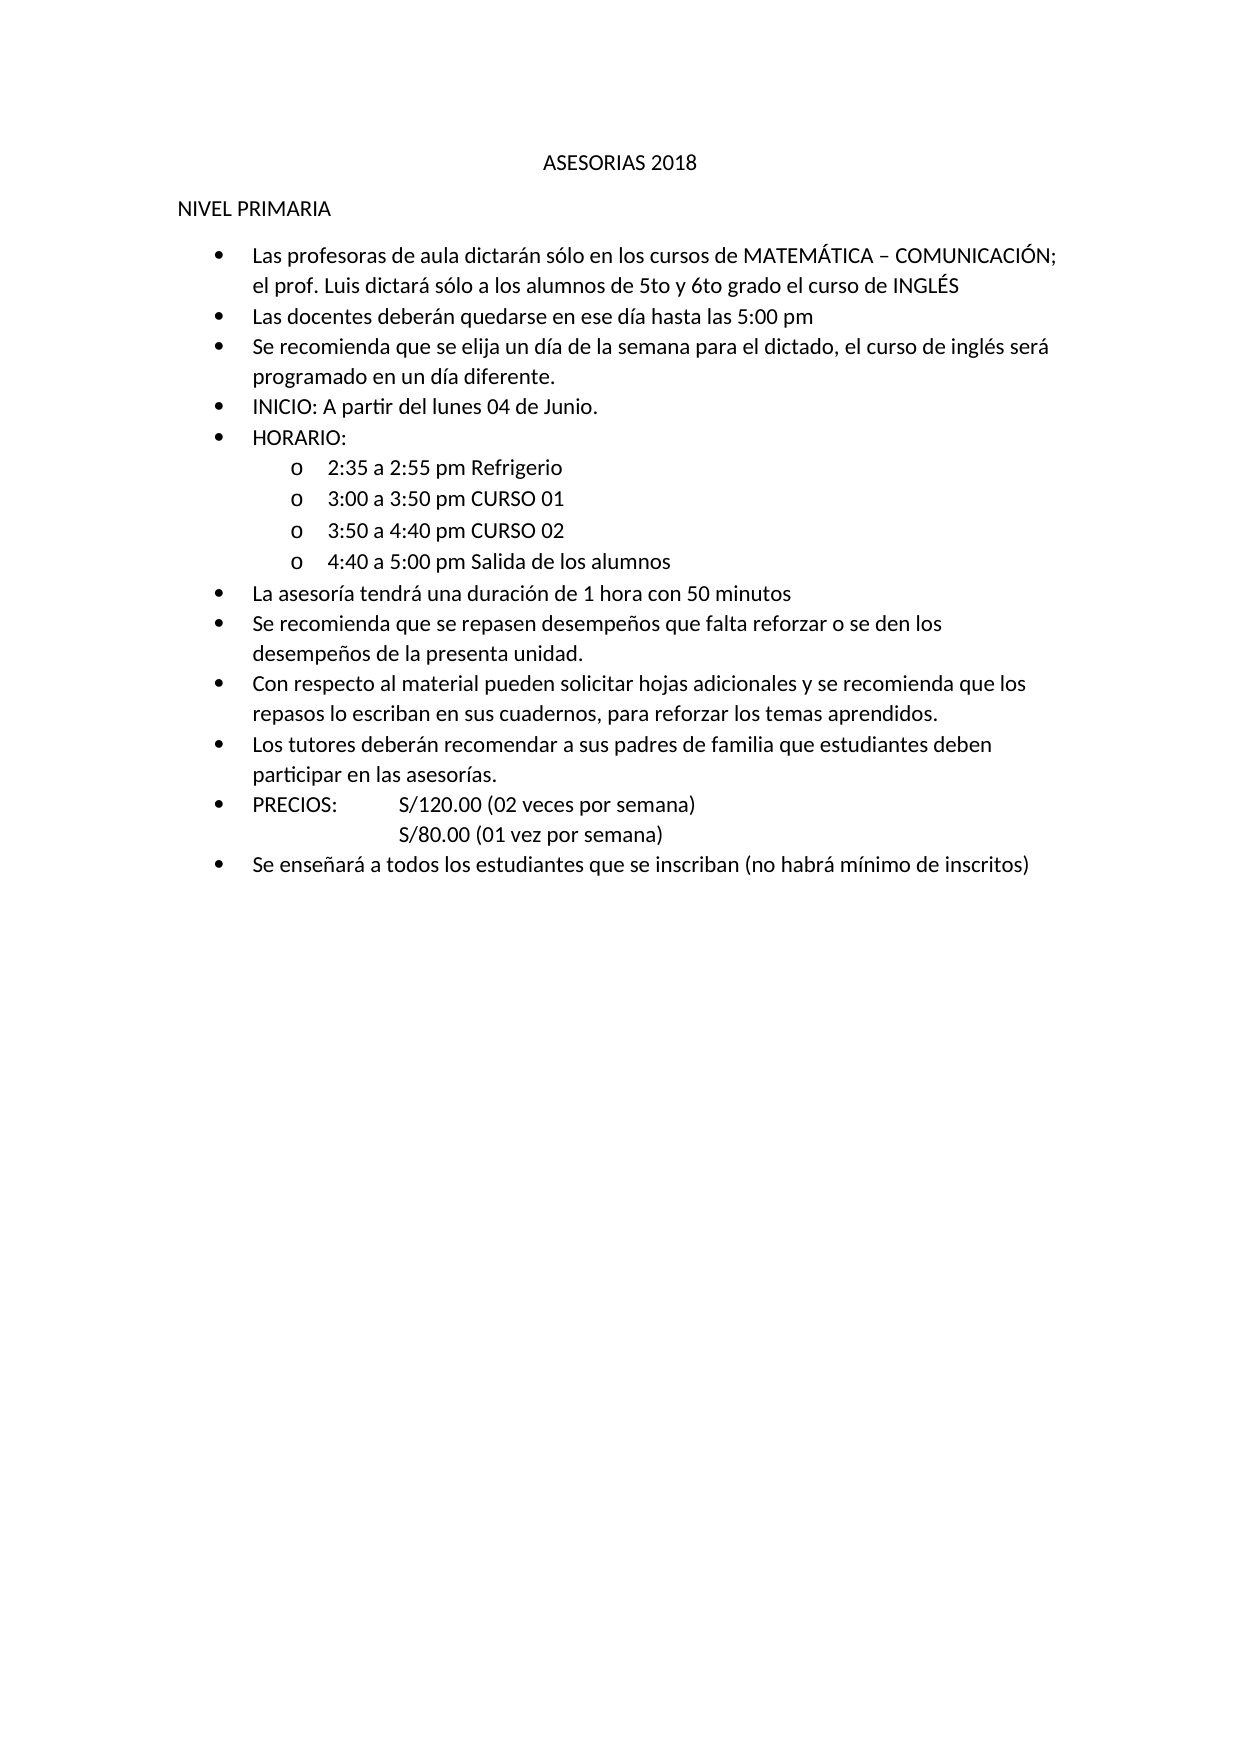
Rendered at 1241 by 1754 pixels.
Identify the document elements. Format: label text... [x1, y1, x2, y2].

list Las docentes deberán quedarse en ese día hasta las 5:00 pm [215, 302, 1063, 330]
list Se recomienda que se elija un día de la semana para el dictado, el curso de inglés será programado en un día diferente. [215, 332, 1063, 390]
list Se enseñará a todos los estudiantes que se inscriban (no habrá mínimo de inscritos) [215, 851, 1063, 878]
list PRECIOS: S/120.00 (02 veces por semana) [215, 790, 1063, 818]
list S/80.00 (01 vez por semana) [326, 820, 1063, 848]
text ASESORIAS 2018 [177, 148, 1063, 176]
list 3:50 a 4:40 pm CURSO 02 [290, 516, 1063, 545]
list Con respecto al material pueden solicitar hojas adicionales y se recomienda que los repasos lo escriban en sus cuadernos, para reforzar los temas aprendidos. [215, 669, 1063, 727]
list Las profesoras de aula dictarán sólo en los cursos de MATEMÁTICA – COMUNICACIÓN; el prof. Luis dictará sólo a los alumnos de 5to y 6to grado el curso de INGLÉS [215, 241, 1063, 299]
list 3:00 a 3:50 pm CURSO 01 [290, 484, 1063, 513]
list Los tutores deberán recomendar a sus padres de familia que estudiantes deben participar en las asesorías. [215, 730, 1063, 788]
list Se recomienda que se repasen desempeños que falta reforzar o se den los desempeños de la presenta unidad. [215, 609, 1063, 667]
list 2:35 a 2:55 pm Refrigerio [290, 453, 1063, 482]
text NIVEL PRIMARIA [177, 194, 1063, 222]
list 4:40 a 5:00 pm Salida de los alumnos [290, 547, 1063, 576]
list INICIO: A partir del lunes 04 de Junio. [215, 392, 1063, 420]
list HORARIO: [215, 423, 1063, 451]
list La asesoría tendrá una duración de 1 hora con 50 minutos [215, 579, 1063, 607]
